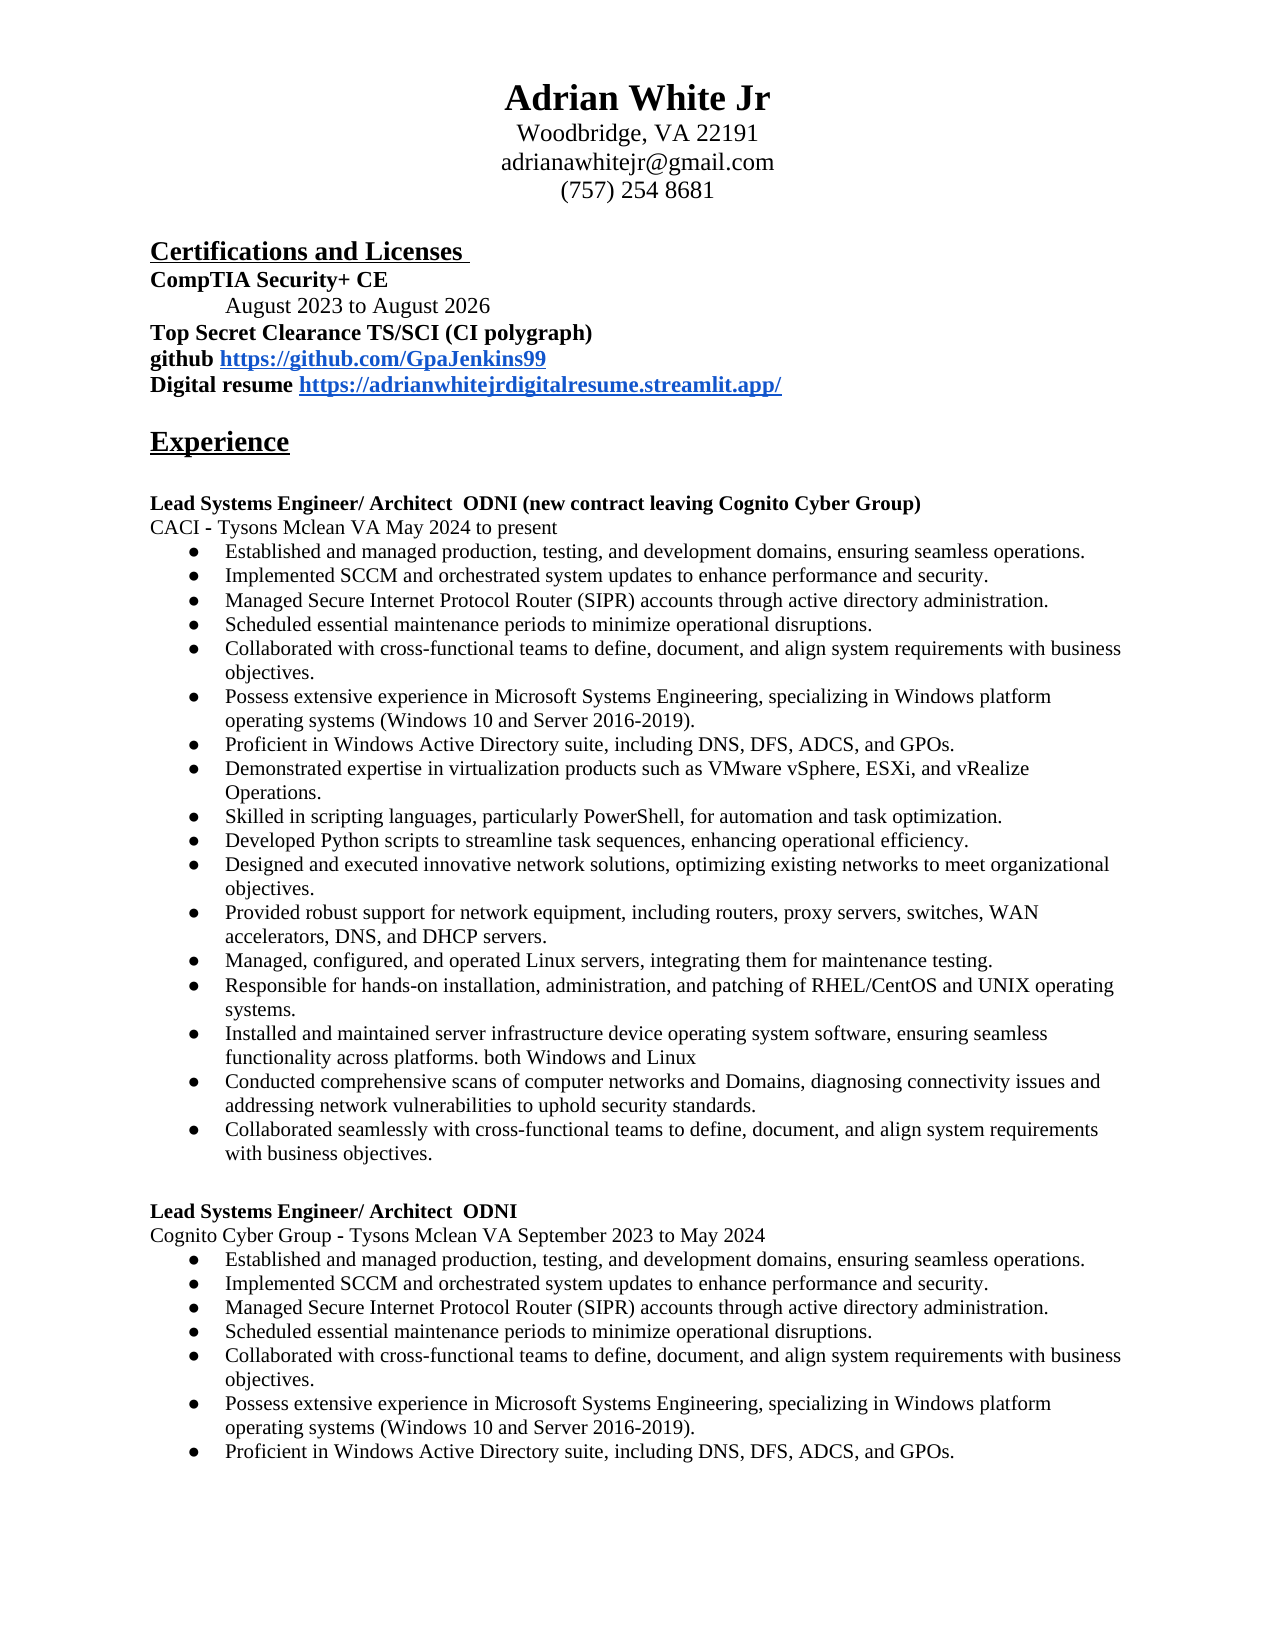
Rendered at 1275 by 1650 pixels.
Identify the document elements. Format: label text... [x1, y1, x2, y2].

list Implemented SCCM and orchestrated system updates to enhance performance and security. [187, 563, 1125, 587]
text August 2023 to August 2026 [150, 292, 1125, 319]
list Established and managed production, testing, and development domains, ensuring seamless operations. [187, 539, 1125, 563]
list Collaborated with cross-functional teams to define, document, and align system requirements with business objectives. [187, 1343, 1125, 1391]
text Certifications and Licenses [150, 235, 1125, 266]
list Provided robust support for network equipment, including routers, proxy servers, switches, WAN accelerators, DNS, and DHCP servers. [187, 900, 1125, 948]
list Designed and executed innovative network solutions, optimizing existing networks to meet organizational objectives. [187, 852, 1125, 900]
list Collaborated seamlessly with cross-functional teams to define, document, and align system requirements with business objectives. [187, 1117, 1125, 1165]
list Managed Secure Internet Protocol Router (SIPR) accounts through active directory administration. [187, 587, 1125, 612]
list Installed and maintained server infrastructure device operating system software, ensuring seamless functionality across platforms. both Windows and Linux [187, 1021, 1125, 1069]
text Cognito Cyber Group - Tysons Mclean VA September 2023 to May 2024 [150, 1223, 1125, 1247]
list Implemented SCCM and orchestrated system updates to enhance performance and security. [187, 1271, 1125, 1295]
list Scheduled essential maintenance periods to minimize operational disruptions. [187, 1319, 1125, 1343]
text Lead Systems Engineer/ Architect ODNI [150, 1198, 1125, 1223]
list Proficient in Windows Active Directory suite, including DNS, DFS, ADCS, and GPOs. [187, 732, 1125, 756]
text CACI - Tysons Mclean VA May 2024 to present [150, 515, 1125, 539]
text Top Secret Clearance TS/SCI (CI polygraph) [150, 319, 1125, 345]
list Conducted comprehensive scans of computer networks and Domains, diagnosing connectivity issues and addressing network vulnerabilities to uphold security standards. [187, 1069, 1125, 1117]
text github https://github.com/GpaJenkins99 [150, 345, 1125, 371]
list Developed Python scripts to streamline task sequences, enhancing operational efficiency. [187, 828, 1125, 852]
list Scheduled essential maintenance periods to minimize operational disruptions. [187, 612, 1125, 636]
text Experience [150, 424, 1125, 458]
list Demonstrated expertise in virtualization products such as VMware vSphere, ESXi, and vRealize Operations. [187, 756, 1125, 804]
list Proficient in Windows Active Directory suite, including DNS, DFS, ADCS, and GPOs. [187, 1439, 1125, 1463]
list Possess extensive experience in Microsoft Systems Engineering, specializing in Windows platform operating systems (Windows 10 and Server 2016-2019). [187, 684, 1125, 732]
list Skilled in scripting languages, particularly PowerShell, for automation and task optimization. [187, 804, 1125, 828]
list Established and managed production, testing, and development domains, ensuring seamless operations. [187, 1247, 1125, 1271]
list Responsible for hands-on installation, administration, and patching of RHEL/CentOS and UNIX operating systems. [187, 972, 1125, 1021]
list Managed, configured, and operated Linux servers, integrating them for maintenance testing. [187, 948, 1125, 972]
list Possess extensive experience in Microsoft Systems Engineering, specializing in Windows platform operating systems (Windows 10 and Server 2016-2019). [187, 1391, 1125, 1439]
text Digital resume https://adrianwhitejrdigitalresume.streamlit.app/ [150, 371, 1125, 398]
text CompTIA Security+ CE [150, 266, 1125, 292]
list Collaborated with cross-functional teams to define, document, and align system requirements with business objectives. [187, 636, 1125, 684]
text Lead Systems Engineer/ Architect ODNI (new contract leaving Cognito Cyber Group) [150, 491, 1125, 515]
list Managed Secure Internet Protocol Router (SIPR) accounts through active directory administration. [187, 1295, 1125, 1319]
